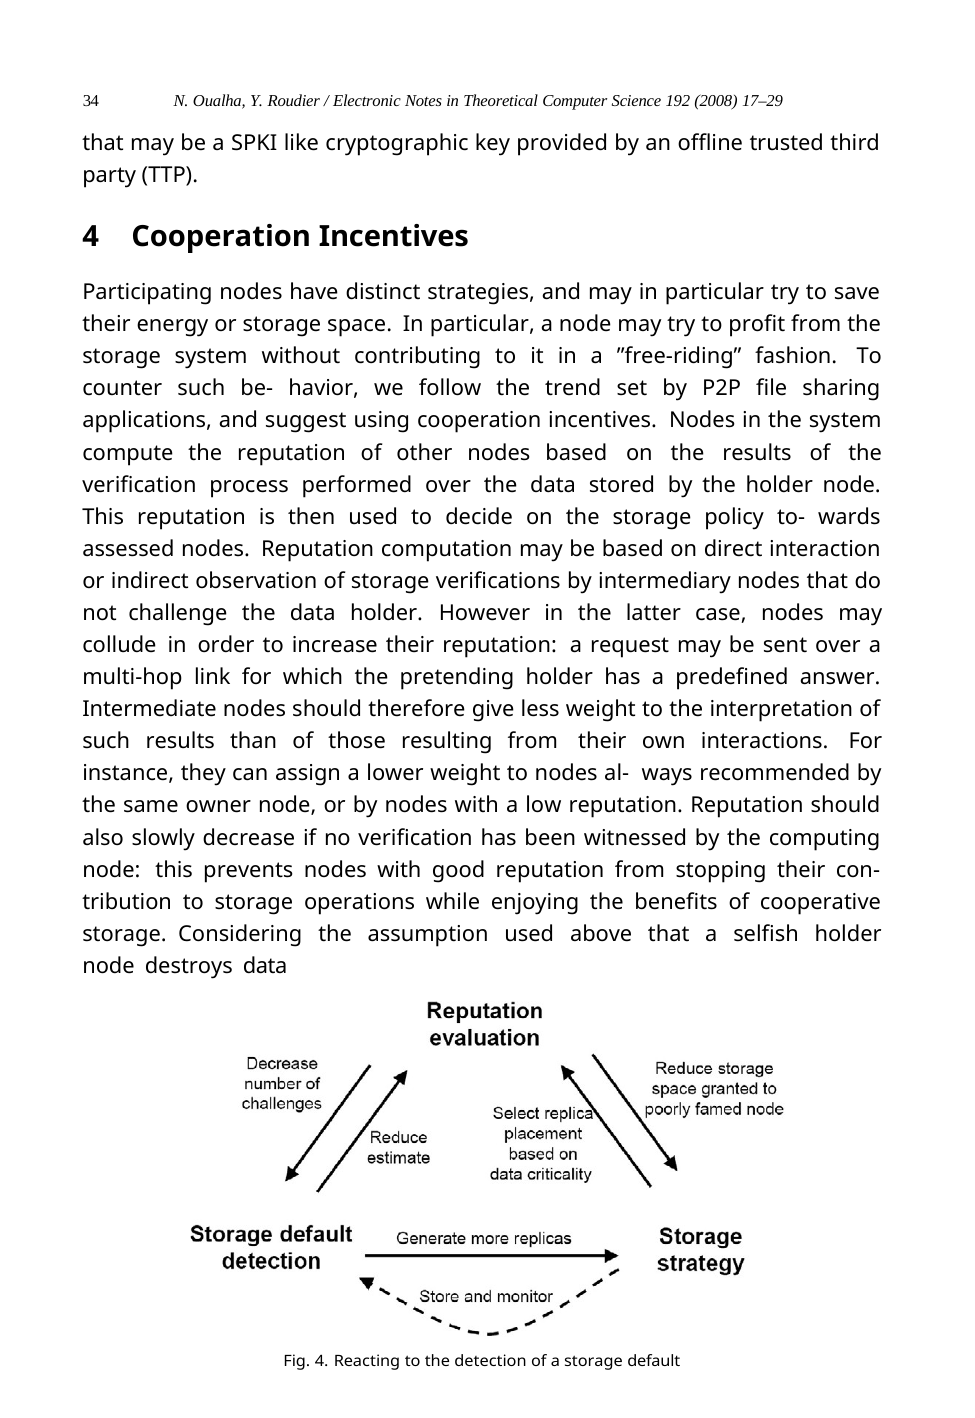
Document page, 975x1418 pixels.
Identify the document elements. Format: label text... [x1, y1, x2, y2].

text that may be a SPKI like cryptographic key provided by an offline trusted third party (TTP). [82, 127, 881, 188]
picture [190, 1001, 786, 1339]
subtitle Cooperation Incentives [82, 216, 904, 255]
text Participating nodes have distinct strategies, and may in particular try to save their energy or storage space. In particular, a node may try to profit from the storage system without contributing to it in a ”free-riding” fashion. To counter such be- havior, we follow the trend set by P2P file sharing applications, and suggest using cooperation incentives. Nodes in the system compute the reputation of other nodes based on the results of the verification process performed over the data stored by the holder node. This reputation is then used to decide on the storage policy to- wards assessed nodes. Reputation computation may be based on direct interaction or indirect observation of storage verifications by intermediary nodes that do not challenge the data holder. However in the latter case, nodes may collude in order to increase their reputation: a request may be sent over a multi-hop link for which the pretending holder has a predefined answer. Intermediate nodes should therefore give less weight to the interpretation of such results than of those resulting from their own interactions. For instance, they can assign a lower weight to nodes al- ways recommended by the same owner node, or by nodes with a low reputation. Reputation should also slowly decrease if no verification has been witnessed by the computing node: this prevents nodes with good reputation from stopping their con- tribution to storage operations while enjoying the benefits of cooperative storage. Considering the assumption used above that a selfish holder node destroys data [82, 276, 882, 980]
